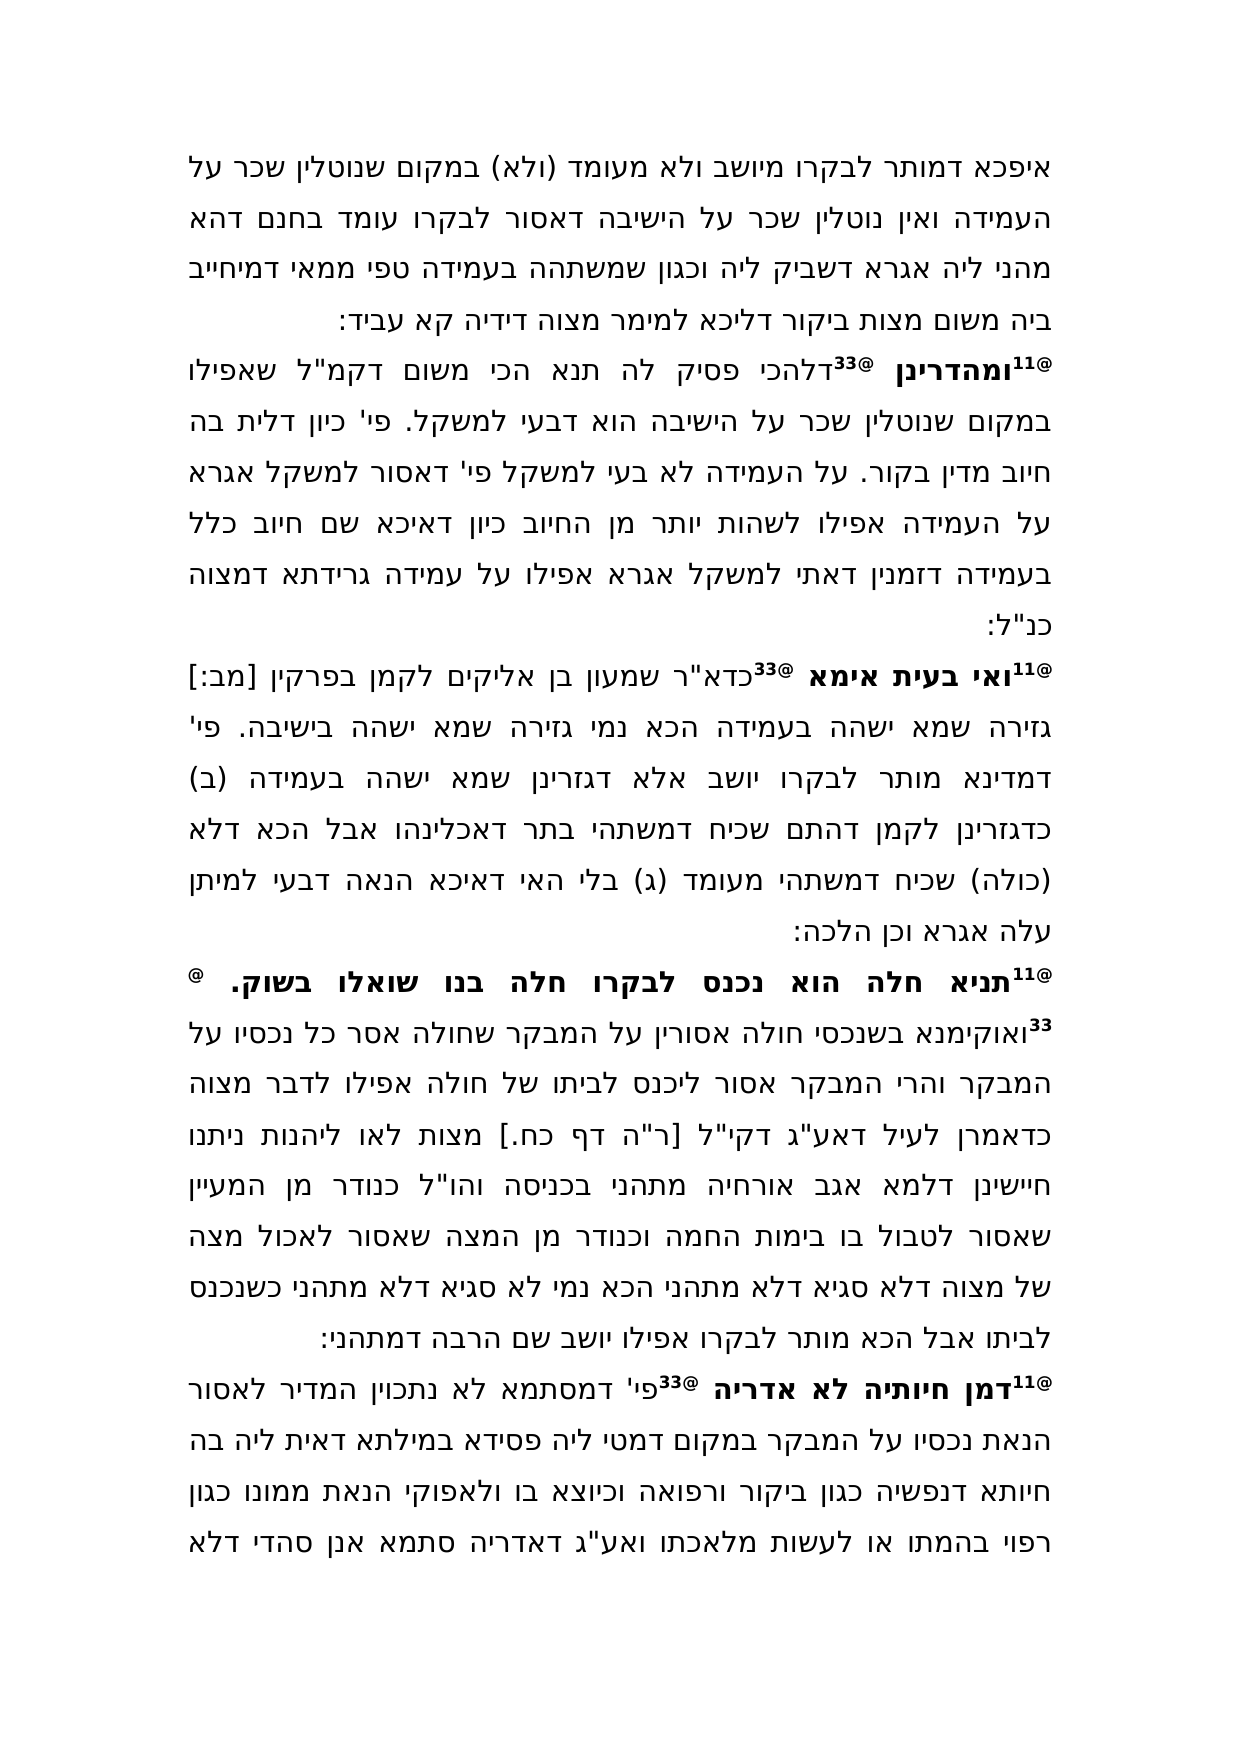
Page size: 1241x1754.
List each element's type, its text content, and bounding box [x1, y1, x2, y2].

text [187, 150, 1053, 337]
text @11תניא חלה הוא נכנס לבקרו חלה בנו שואלו בשוק. @33ואוקימנא בשנכסי חולה אסורין על המבקר שחולה אסר כל נכסיו על המבקר והרי המבקר אסור ליכנס לביתו של חולה אפילו לדבר מצוה כדאמרן לעיל דאע"ג דקי"ל [ר"ה דף כח.] מצות לאו ליהנות ניתנו חיישינן דלמא אגב אורחיה מתהני בכניסה והו"ל כנודר מן המעיין שאסור לטבול בו בימות החמה וכנודר מן המצה שאסור לאכול מצה של מצוה דלא סגיא דלא מתהני הכא נמי לא סגיא דלא מתהני כשנכנס לביתו אבל הכא מותר לבקרו אפילו יושב שם הרבה דמתהני: [187, 965, 1053, 1356]
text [187, 1372, 1053, 1559]
text @11ואי בעית אימא @33כדא"ר שמעון בן אליקים לקמן בפרקין [מב:] גזירה שמא ישהה בעמידה הכא נמי גזירה שמא ישהה בישיבה. פי' דמדינא מותר לבקרו יושב אלא דגזרינן שמא ישהה בעמידה (ב) כדגזרינן לקמן דהתם שכיח דמשתהי בתר דאכלינהו אבל הכא דלא (כולה) שכיח דמשתהי מעומד (ג) בלי האי דאיכא הנאה דבעי למיתן עלה אגרא וכן הלכה: [187, 659, 1053, 948]
text @11ומהדרינן @33דלהכי פסיק לה תנא הכי משום דקמ"ל שאפילו במקום שנוטלין שכר על הישיבה הוא דבעי למשקל. פי' כיון דלית בה חיוב מדין בקור. על העמידה לא בעי למשקל פי' דאסור למשקל אגרא על העמידה אפילו לשהות יותר מן החיוב כיון דאיכא שם חיוב כלל בעמידה דזמנין דאתי למשקל אגרא אפילו על עמידה גרידתא דמצוה כנ"ל: [187, 354, 1053, 642]
